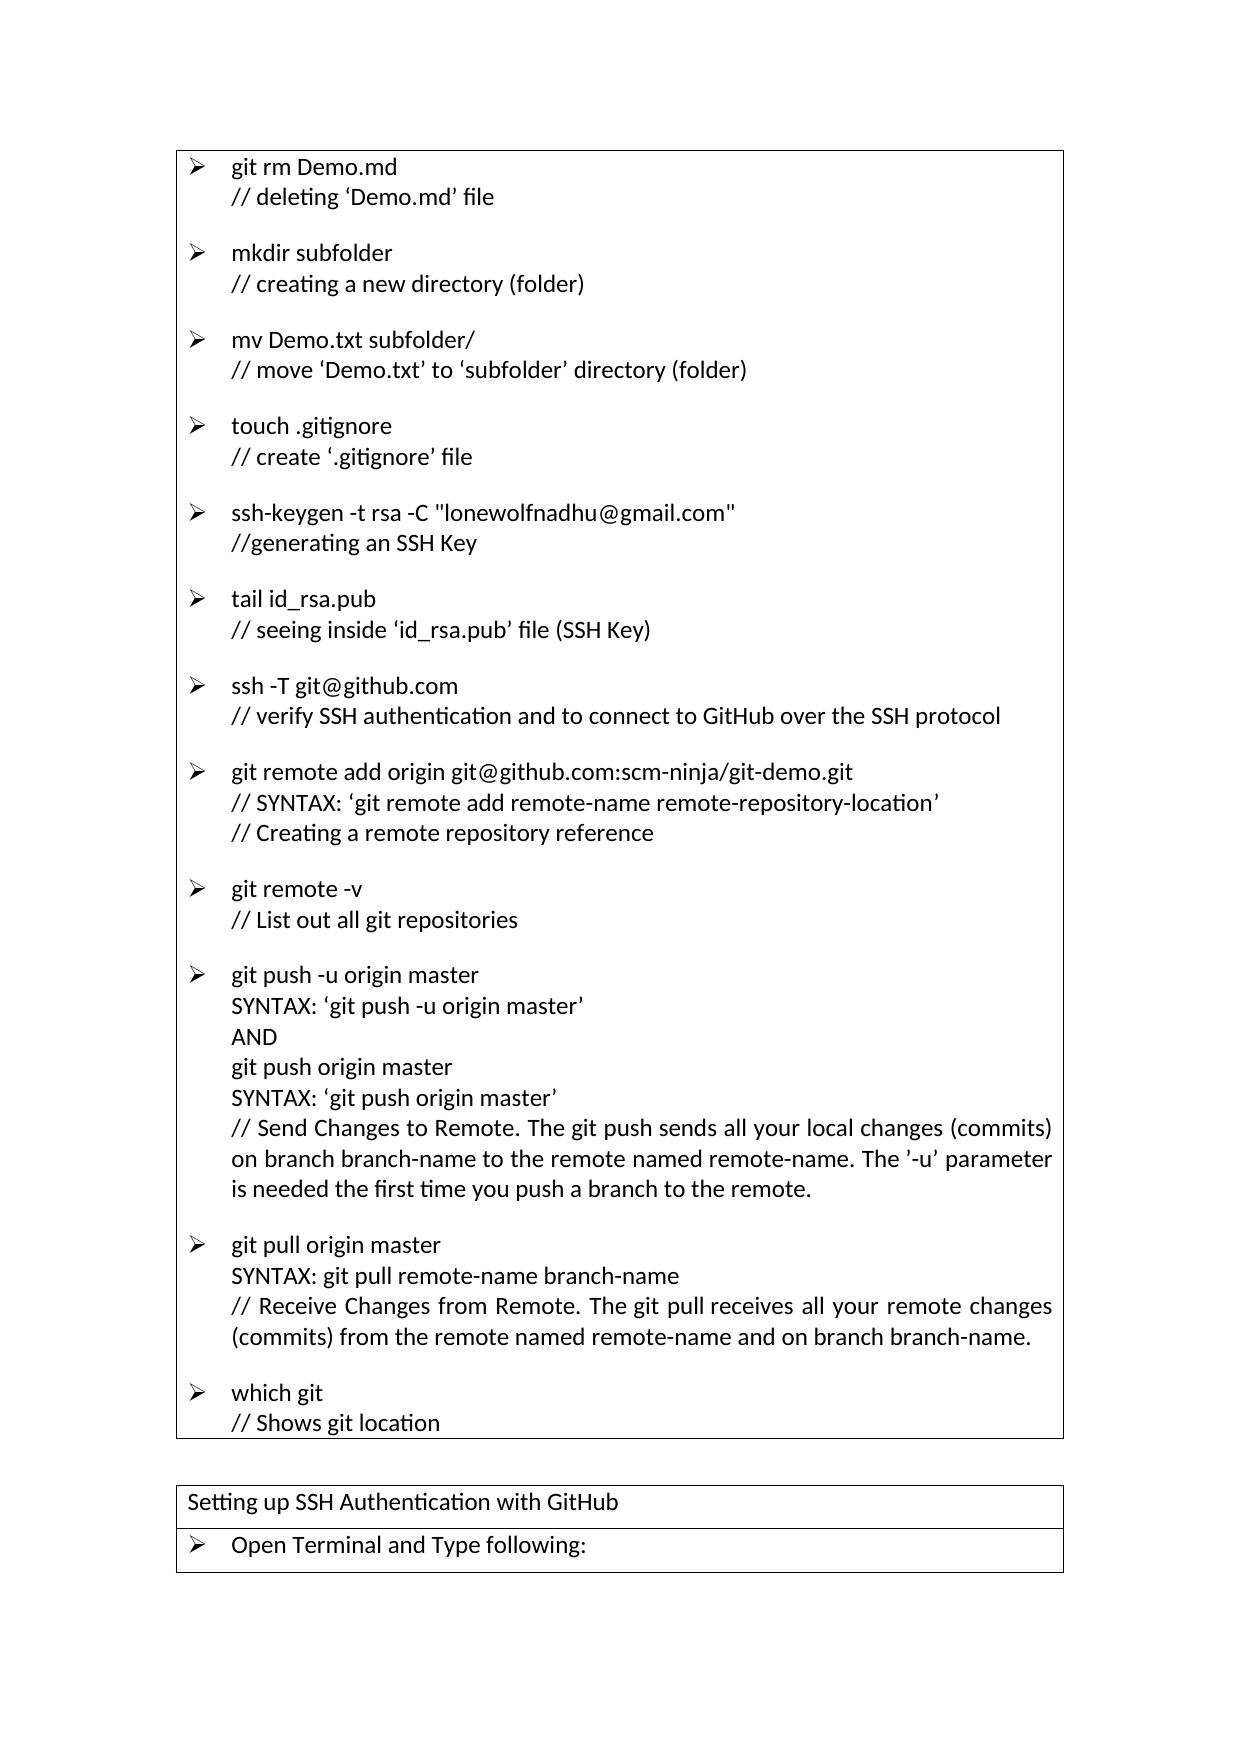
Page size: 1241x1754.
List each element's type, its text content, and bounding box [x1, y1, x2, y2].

table_header Setting up SSH Authentication with GitHub [177, 1486, 1063, 1528]
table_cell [177, 151, 1063, 1438]
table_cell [177, 1529, 1063, 1572]
